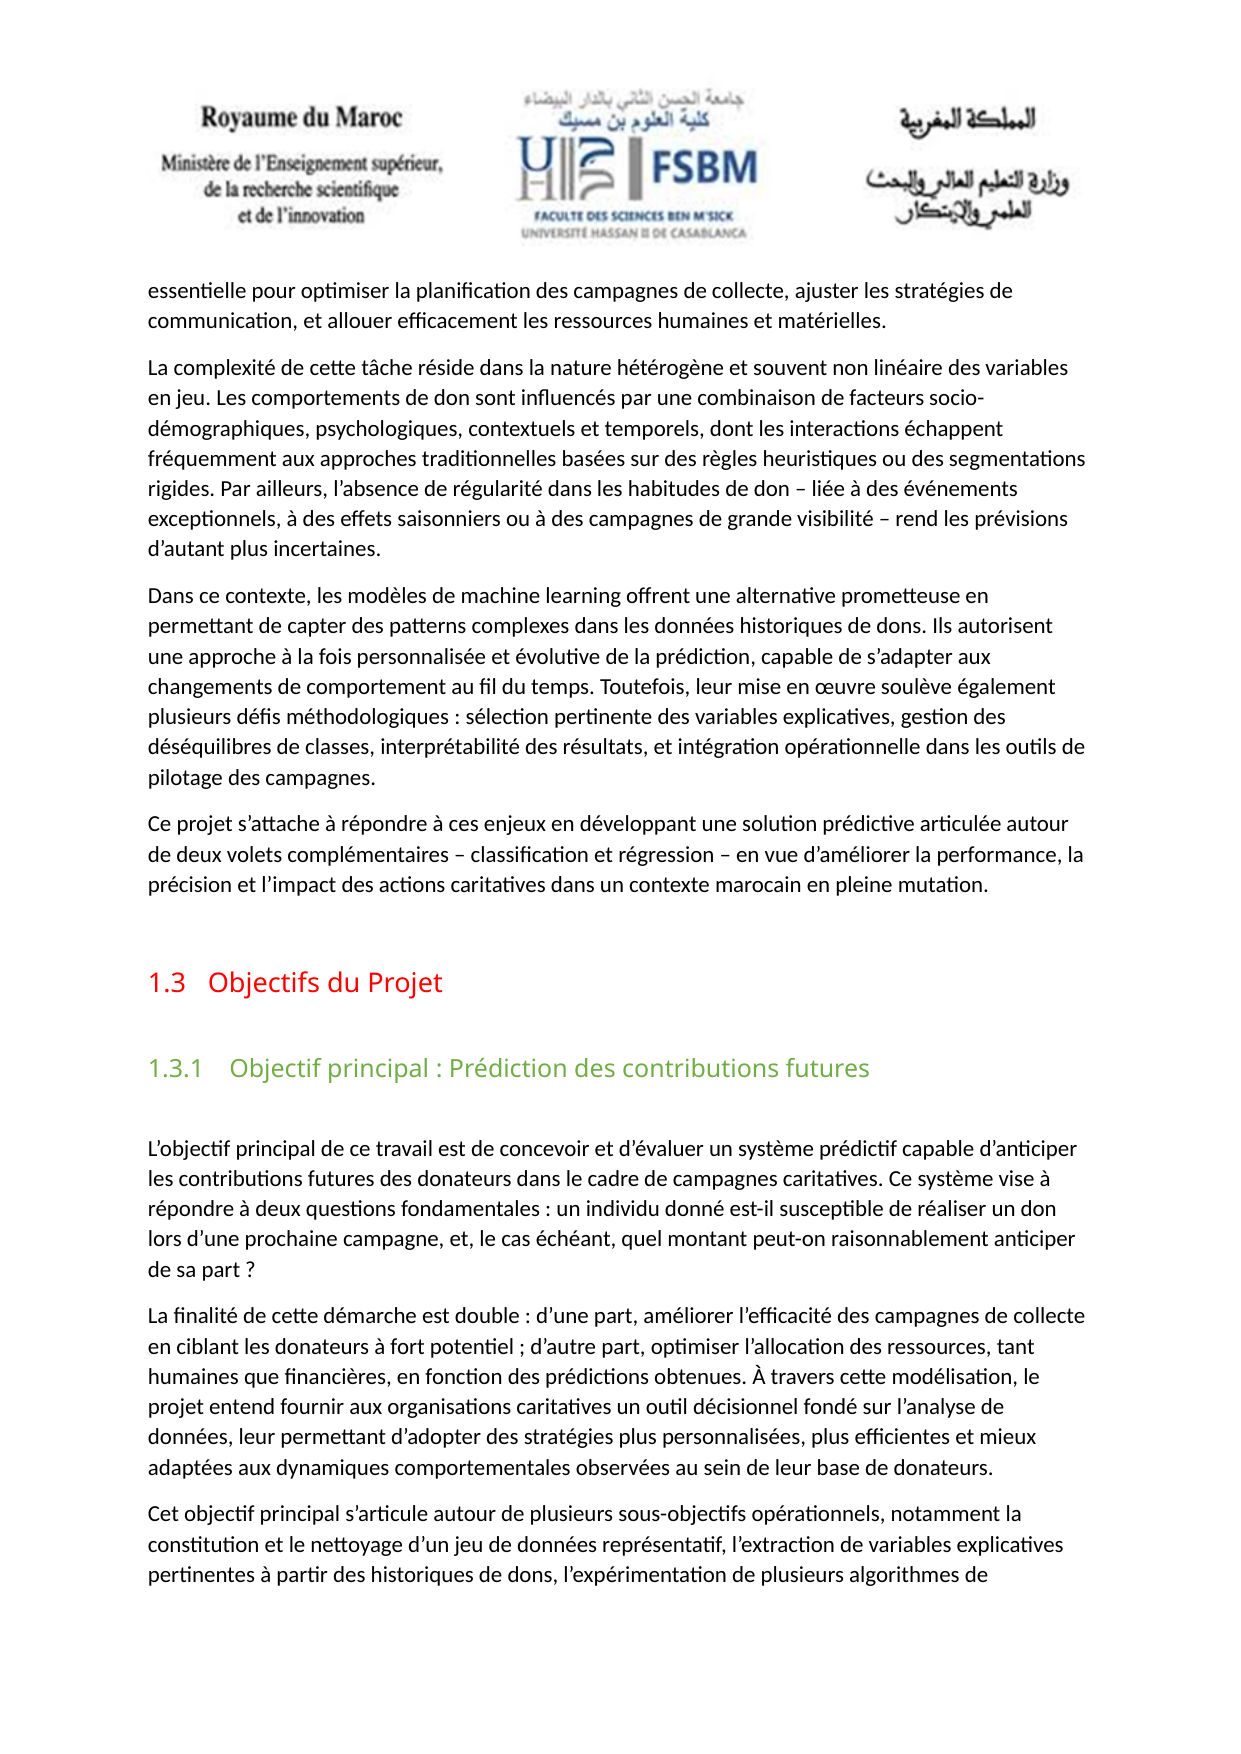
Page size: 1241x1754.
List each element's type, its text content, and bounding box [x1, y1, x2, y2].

subtitle Objectifs du Projet [148, 964, 1093, 1001]
text Ce projet s’attache à répondre à ces enjeux en développant une solution prédictive articulée autour de deux volets complémentaires – classification et régression – en vue d’améliorer la performance, la précision et l’impact des actions caritatives dans un contexte marocain en pleine mutation. [148, 809, 1093, 898]
text Dans ce contexte, les modèles de machine learning offrent une alternative prometteuse en permettant de capter des patterns complexes dans les données historiques de dons. Ils autorisent une approche à la fois personnalisée et évolutive de la prédiction, capable de s’adapter aux changements de comportement au fil du temps. Toutefois, leur mise en œuvre soulève également plusieurs défis méthodologiques : sélection pertinente des variables explicatives, gestion des déséquilibres de classes, interprétabilité des résultats, et intégration opérationnelle dans les outils de pilotage des campagnes. [148, 581, 1093, 791]
text La finalité de cette démarche est double : d’une part, améliorer l’efficacité des campagnes de collecte en ciblant les donateurs à fort potentiel ; d’autre part, optimiser l’allocation des ressources, tant humaines que financières, en fonction des prédictions obtenues. À travers cette modélisation, le projet entend fournir aux organisations caritatives un outil décisionnel fondé sur l’analyse de données, leur permettant d’adopter des stratégies plus personnalisées, plus efficientes et mieux adaptées aux dynamiques comportementales observées au sein de leur base de donateurs. [148, 1302, 1093, 1481]
picture [147, 73, 1093, 277]
text L’objectif principal de ce travail est de concevoir et d’évaluer un système prédictif capable d’anticiper les contributions futures des donateurs dans le cadre de campagnes caritatives. Ce système vise à répondre à deux questions fondamentales : un individu donné est-il susceptible de réaliser un don lors d’une prochaine campagne, et, le cas échéant, quel montant peut-on raisonnablement anticiper de sa part ? [148, 1134, 1093, 1283]
text La complexité de cette tâche réside dans la nature hétérogène et souvent non linéaire des variables en jeu. Les comportements de don sont influencés par une combinaison de facteurs socio-démographiques, psychologiques, contextuels et temporels, dont les interactions échappent fréquemment aux approches traditionnelles basées sur des règles heuristiques ou des segmentations rigides. Par ailleurs, l’absence de régularité dans les habitudes de don – liée à des événements exceptionnels, à des effets saisonniers ou à des campagnes de grande visibilité – rend les prévisions d’autant plus incertaines. [148, 353, 1093, 562]
subtitle Objectif principal : Prédiction des contributions futures [148, 1050, 1093, 1084]
